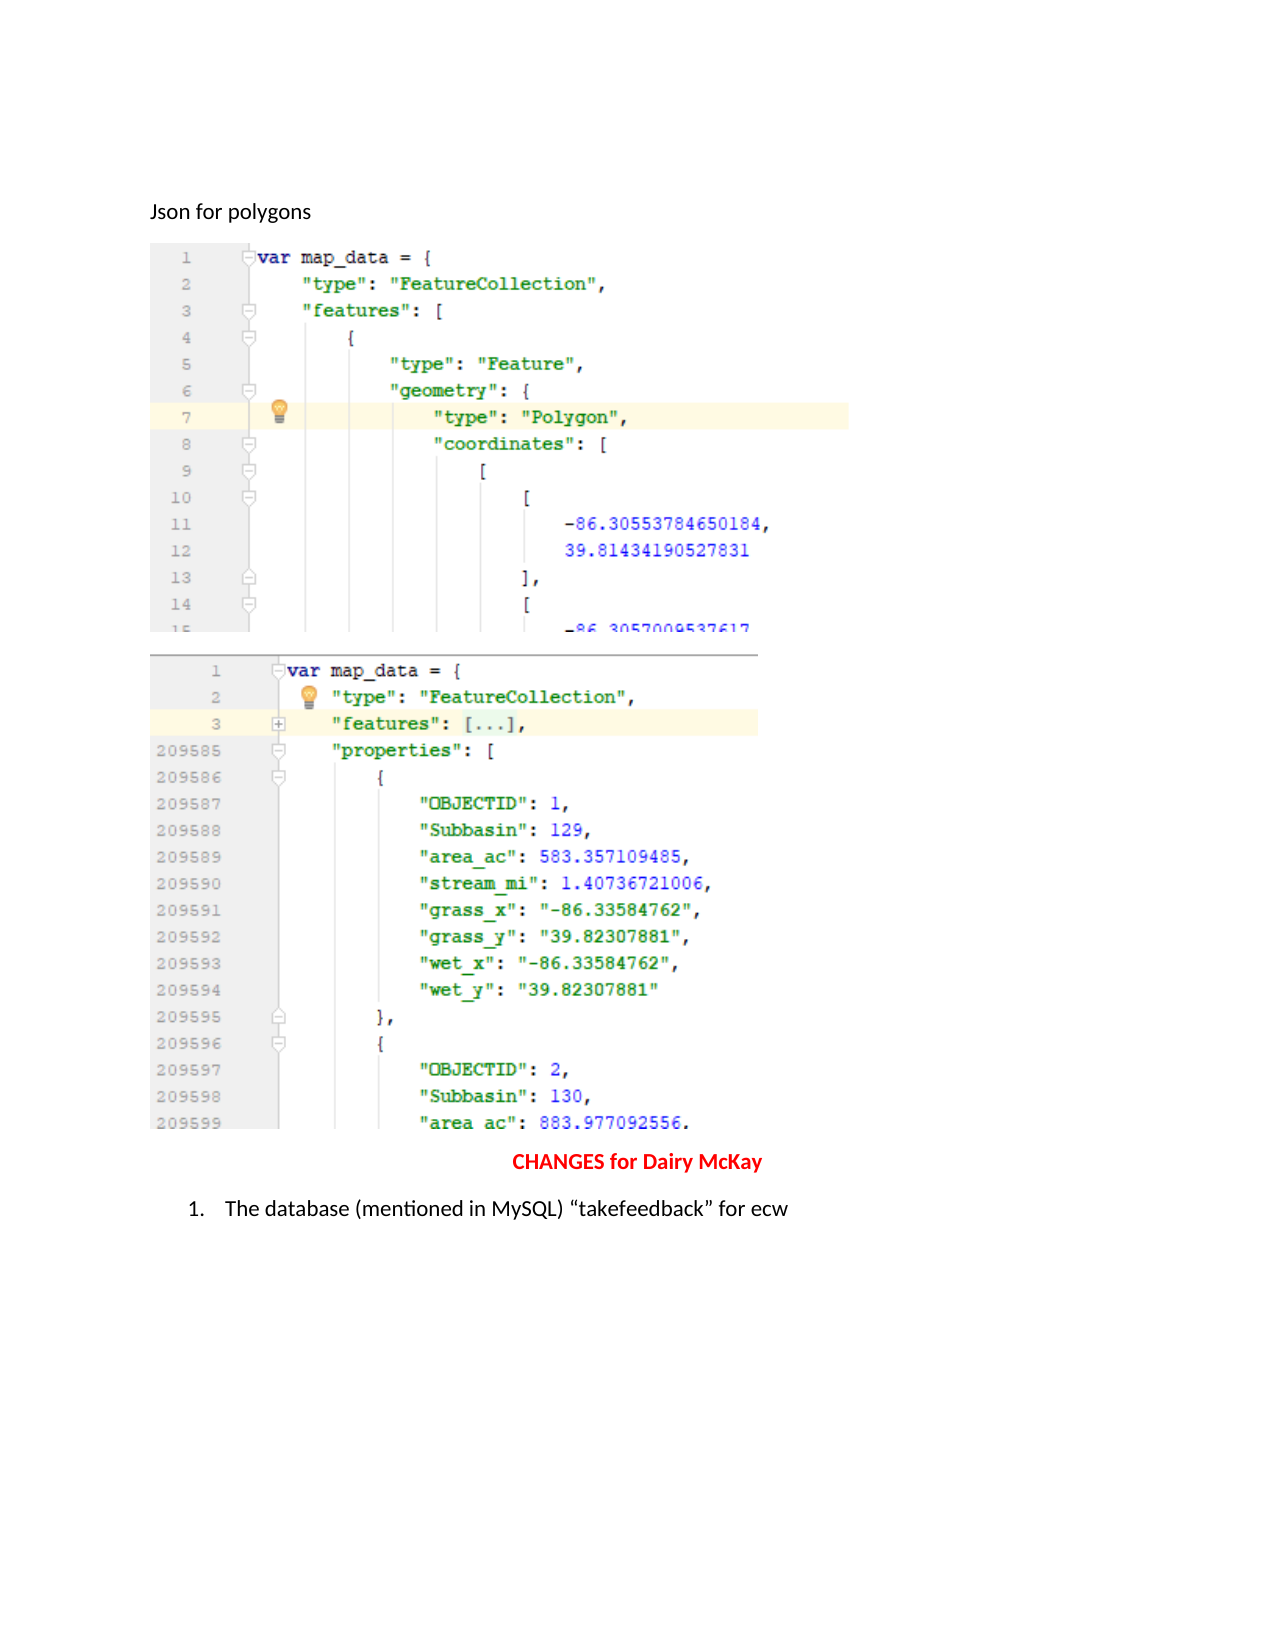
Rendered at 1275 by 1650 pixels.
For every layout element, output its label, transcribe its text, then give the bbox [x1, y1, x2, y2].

text Json for polygons [150, 197, 1125, 225]
text CHANGES for Dairy McKay [150, 1147, 1125, 1175]
picture [150, 243, 849, 632]
picture [150, 650, 758, 1129]
list The database (mentioned in MySQL) “takefeedback” for ecw [187, 1194, 1125, 1222]
